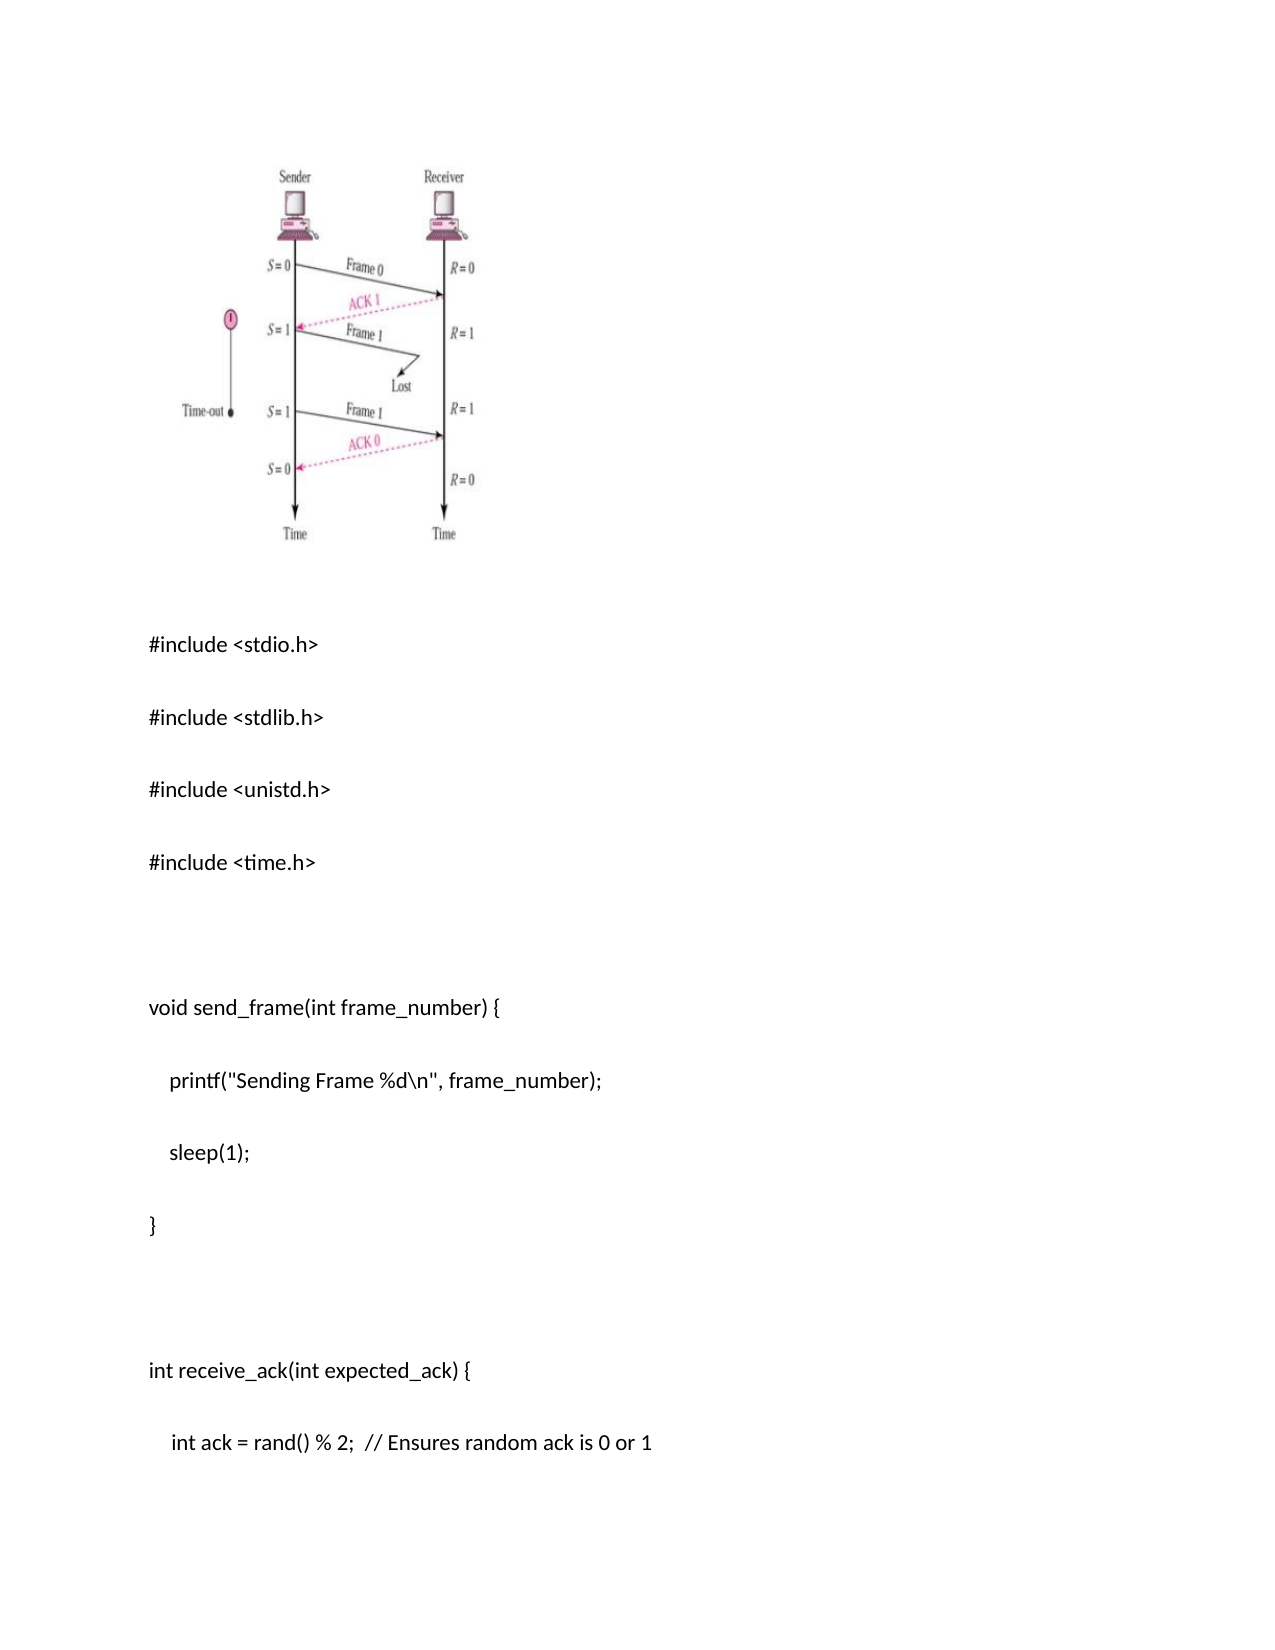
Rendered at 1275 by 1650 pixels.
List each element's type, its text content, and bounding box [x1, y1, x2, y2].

text #include <stdlib.h> [148, 703, 1232, 731]
text int receive_ack(int expected_ack) { [148, 1356, 1232, 1384]
text int ack = rand() % 2; // Ensures random ack is 0 or 1 [171, 1428, 1232, 1457]
text #include <stdio.h> [148, 630, 1232, 658]
picture [155, 150, 673, 592]
text printf("Sending Frame %d\n", frame_number); [148, 1066, 1232, 1094]
text } [148, 1211, 1232, 1239]
text #include <unistd.h> [148, 776, 1232, 803]
text sleep(1); [148, 1138, 1232, 1166]
text void send_frame(int frame_number) { [148, 993, 1232, 1021]
text #include <time.h> [148, 848, 1232, 876]
